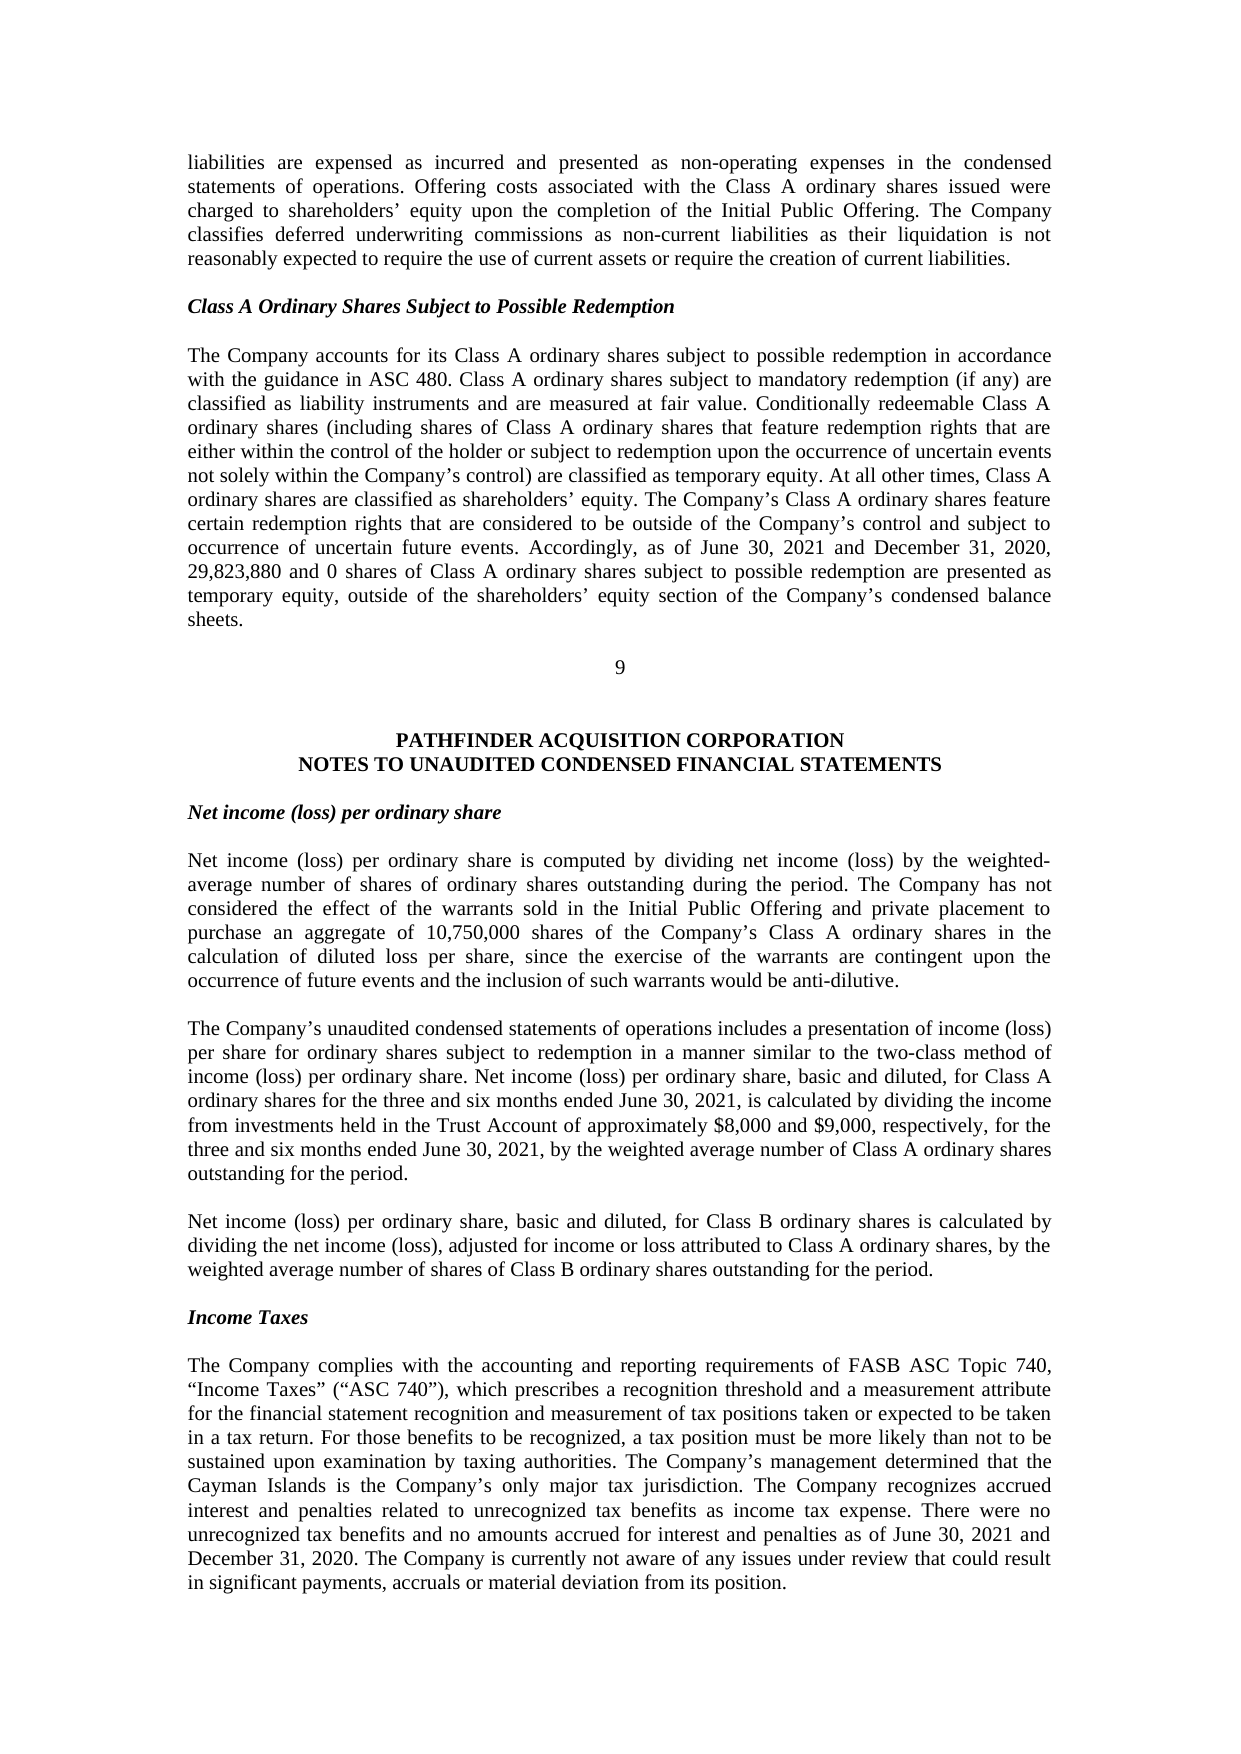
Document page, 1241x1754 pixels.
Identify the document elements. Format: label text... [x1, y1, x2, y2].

text Class A Ordinary Shares Subject to Possible Redemption [187, 294, 1053, 318]
text Net income (loss) per ordinary share, basic and diluted, for Class B ordinary shares is calculated by dividing the net income (loss), adjusted for income or loss attributed to Class A ordinary shares, by the weighted average number of shares of Class B ordinary shares outstanding for the period. [187, 1209, 1053, 1281]
text The Company complies with the accounting and reporting requirements of FASB ASC Topic 740, “Income Taxes” (“ASC 740”), which prescribes a recognition threshold and a measurement attribute for the financial statement recognition and measurement of tax positions taken or expected to be taken in a tax return. For those benefits to be recognized, a tax position must be more likely than not to be sustained upon examination by taxing authorities. The Company’s management determined that the Cayman Islands is the Company’s only major tax jurisdiction. The Company recognizes accrued interest and penalties related to unrecognized tax benefits as income tax expense. There were no unrecognized tax benefits and no amounts accrued for interest and penalties as of June 30, 2021 and December 31, 2020. The Company is currently not aware of any issues under review that could result in significant payments, accruals or material deviation from its position. [187, 1353, 1053, 1594]
text The Company’s unaudited condensed statements of operations includes a presentation of income (loss) per share for ordinary shares subject to redemption in a manner similar to the two-class method of income (loss) per ordinary share. Net income (loss) per ordinary share, basic and diluted, for Class A ordinary shares for the three and six months ended June 30, 2021, is calculated by dividing the income from investments held in the Trust Account of approximately $8,000 and $9,000, respectively, for the three and six months ended June 30, 2021, by the weighted average number of Class A ordinary shares outstanding for the period. [187, 1016, 1053, 1185]
text Net income (loss) per ordinary share is computed by dividing net income (loss) by the weighted-average number of shares of ordinary shares outstanding during the period. The Company has not considered the effect of the warrants sold in the Initial Public Offering and private placement to purchase an aggregate of 10,750,000 shares of the Company’s Class A ordinary shares in the calculation of diluted loss per share, since the exercise of the warrants are contingent upon the occurrence of future events and the inclusion of such warrants would be anti-dilutive. [187, 848, 1053, 992]
text PATHFINDER ACQUISITION CORPORATION [187, 727, 1053, 752]
text Income Taxes [187, 1305, 1053, 1329]
text 9 [187, 655, 1053, 679]
text Net income (loss) per ordinary share [187, 800, 1053, 824]
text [187, 150, 1053, 270]
text NOTES TO UNAUDITED CONDENSED FINANCIAL STATEMENTS [187, 752, 1053, 776]
text The Company accounts for its Class A ordinary shares subject to possible redemption in accordance with the guidance in ASC 480. Class A ordinary shares subject to mandatory redemption (if any) are classified as liability instruments and are measured at fair value. Conditionally redeemable Class A ordinary shares (including shares of Class A ordinary shares that feature redemption rights that are either within the control of the holder or subject to redemption upon the occurrence of uncertain events not solely within the Company’s control) are classified as temporary equity. At all other times, Class A ordinary shares are classified as shareholders’ equity. The Company’s Class A ordinary shares feature certain redemption rights that are considered to be outside of the Company’s control and subject to occurrence of uncertain future events. Accordingly, as of June 30, 2021 and December 31, 2020, 29,823,880 and 0 shares of Class A ordinary shares subject to possible redemption are presented as temporary equity, outside of the shareholders’ equity section of the Company’s condensed balance sheets. [187, 342, 1053, 631]
